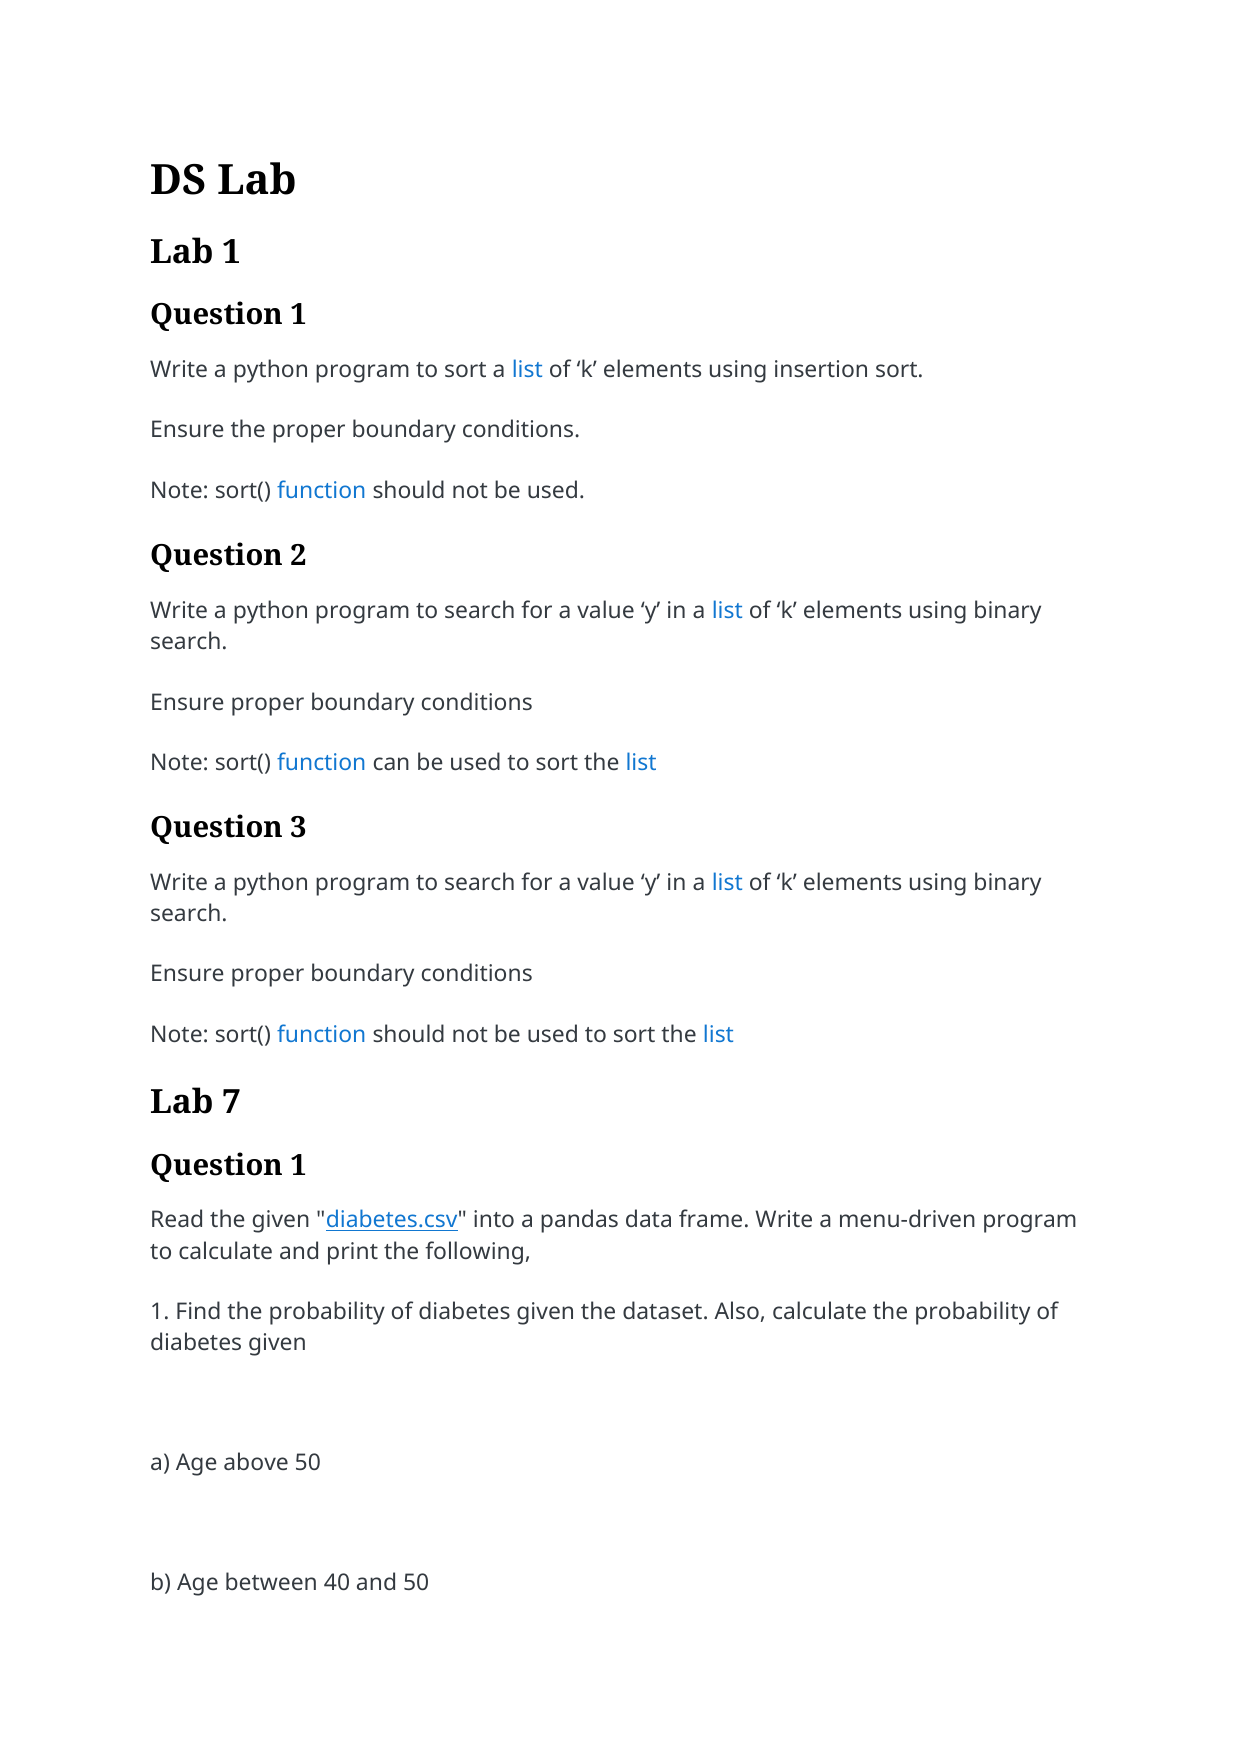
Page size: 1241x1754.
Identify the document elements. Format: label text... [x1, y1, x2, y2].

text Ensure the proper boundary conditions. [150, 413, 1090, 445]
text Lab 7 [150, 1078, 1090, 1124]
text Question 2 [150, 534, 1090, 574]
text Note: sort() function should not be used. [150, 474, 1090, 505]
text Read the given "diabetes.csv" into a pandas data frame. Write a menu-driven program to calculate and print the following, [150, 1203, 1090, 1266]
text Question 1 [150, 293, 1090, 333]
text b) Age between 40 and 50 [150, 1566, 1090, 1597]
text Ensure proper boundary conditions [150, 957, 1090, 989]
text Write a python program to sort a list of ‘k’ elements using insertion sort. [150, 353, 1090, 384]
text DS Lab [150, 150, 1090, 207]
text Write a python program to search for a value ‘y’ in a list of ‘k’ elements using binary search. [150, 594, 1090, 656]
text Question 1 [150, 1144, 1090, 1183]
text Ensure proper boundary conditions [150, 685, 1090, 717]
text Write a python program to search for a value ‘y’ in a list of ‘k’ elements using binary search. [150, 866, 1090, 928]
text Lab 1 [150, 228, 1090, 273]
text a) Age above 50 [150, 1446, 1090, 1477]
text Note: sort() function can be used to sort the list [150, 746, 1090, 777]
text Note: sort() function should not be used to sort the list [150, 1018, 1090, 1049]
text 1. Find the probability of diabetes given the dataset. Also, calculate the probability of diabetes given [150, 1295, 1090, 1357]
text Question 3 [150, 806, 1090, 846]
